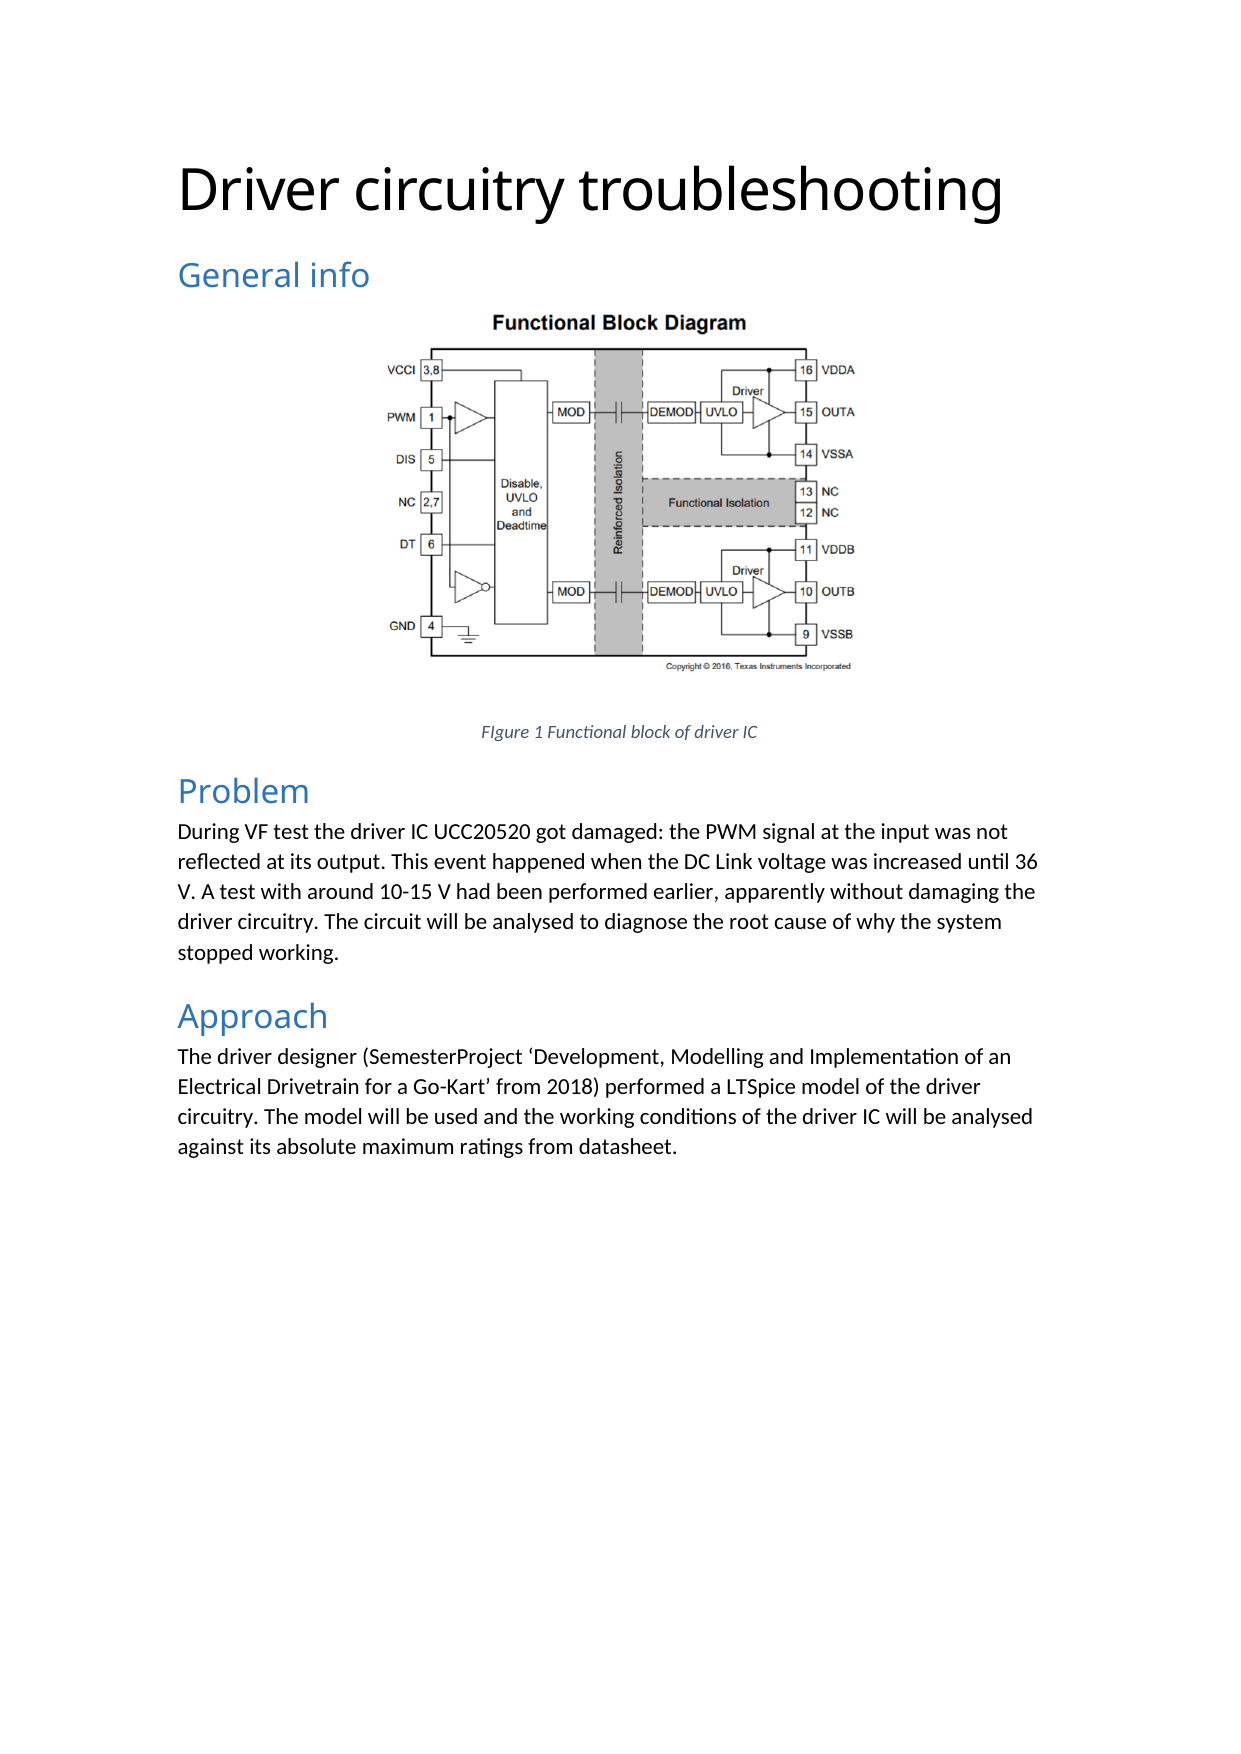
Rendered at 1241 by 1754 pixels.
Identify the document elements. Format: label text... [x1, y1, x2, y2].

subtitle Problem [177, 768, 1063, 813]
picture [371, 301, 869, 701]
text The driver designer (SemesterProject ‘Development, Modelling and Implementation of an Electrical Drivetrain for a Go-Kart’ from 2018) performed a LTSpice model of the driver circuitry. The model will be used and the working conditions of the driver IC will be analysed against its absolute maximum ratings from datasheet. [177, 1042, 1063, 1160]
subtitle Approach [177, 993, 1063, 1038]
subtitle General info [177, 252, 1063, 297]
title Driver circuitry troubleshooting [177, 148, 1063, 227]
text FIgure 1 Functional block of driver IC [177, 720, 1063, 743]
text During VF test the driver IC UCC20520 got damaged: the PWM signal at the input was not reflected at its output. This event happened when the DC Link voltage was increased until 36 V. A test with around 10-15 V had been performed earlier, apparently without damaging the driver circuitry. The circuit will be analysed to diagnose the root cause of why the system stopped working. [177, 817, 1063, 966]
